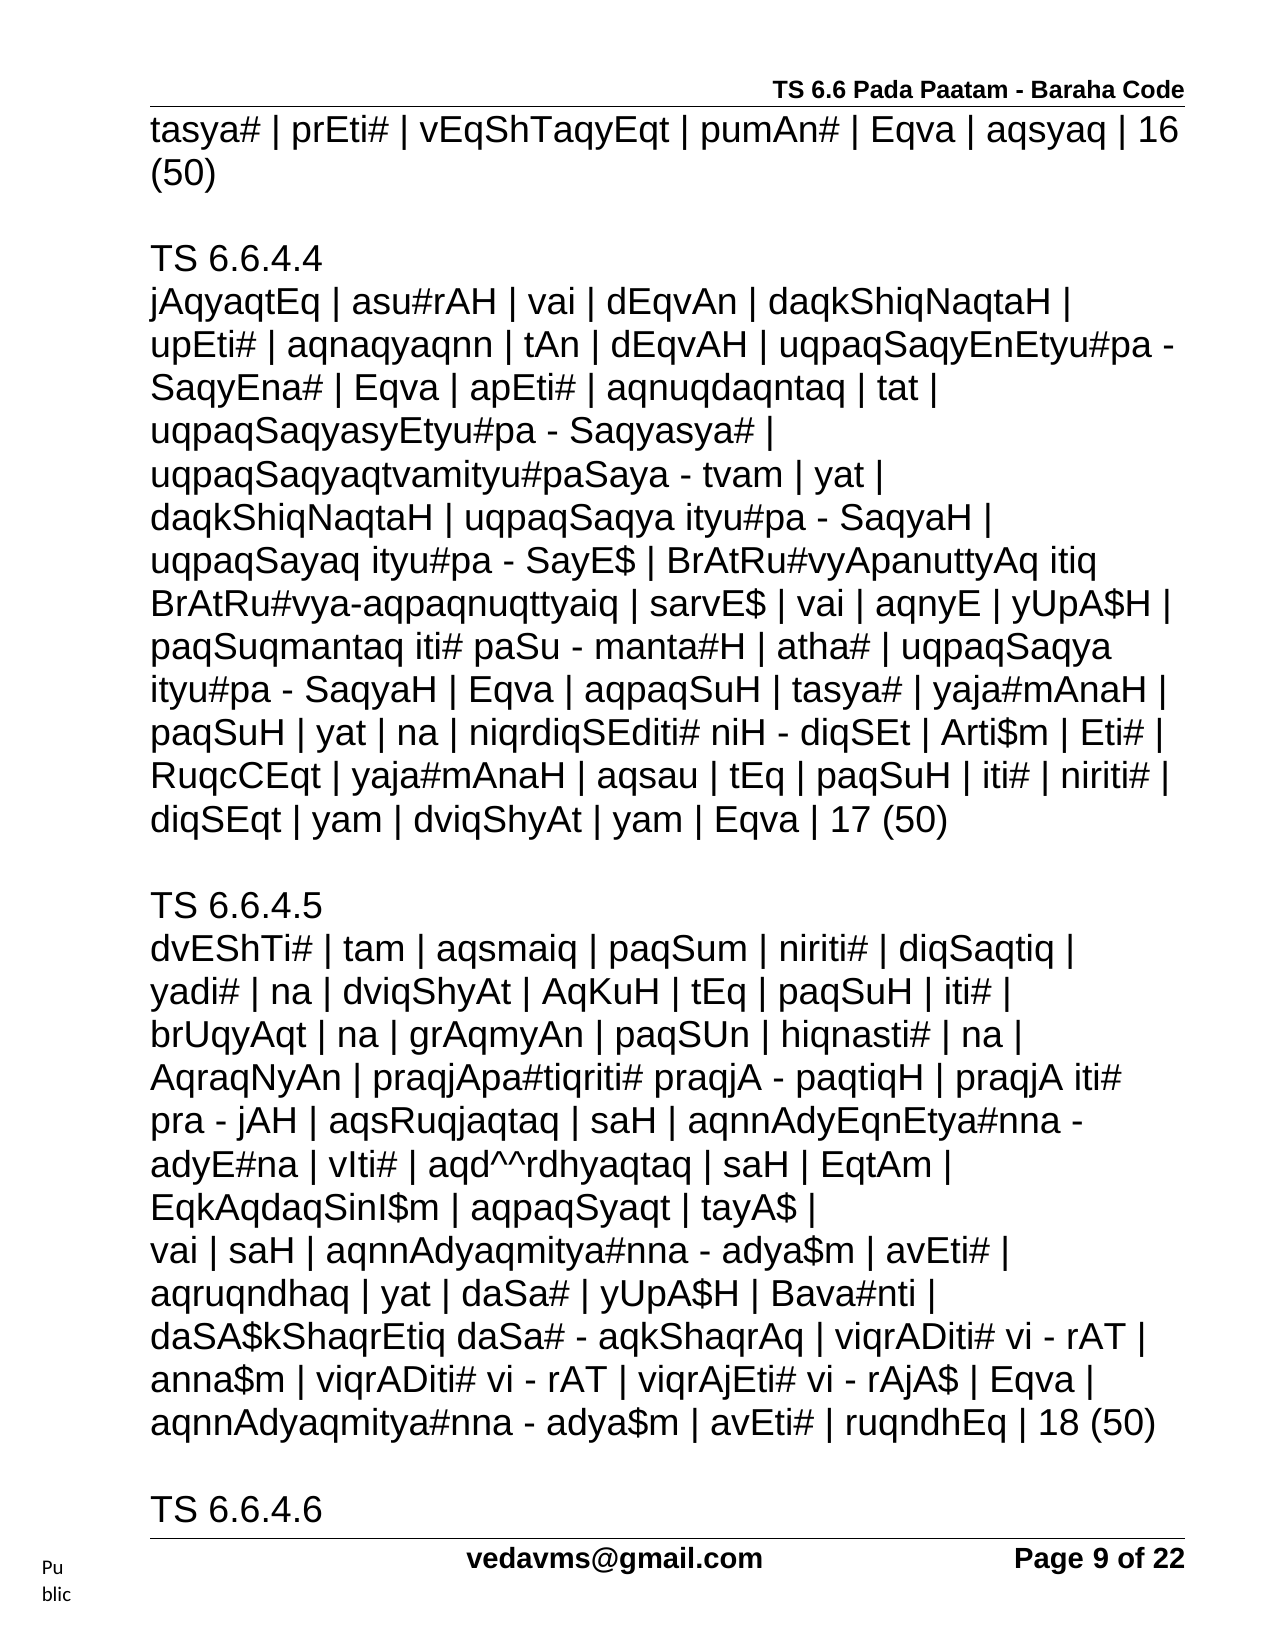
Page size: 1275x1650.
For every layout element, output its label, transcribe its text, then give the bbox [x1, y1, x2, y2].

text jAqyaqtEq | asu#rAH | vai | dEqvAn | daqkShiqNaqtaH | upEti# | aqnaqyaqnn | tAn | dEqvAH | uqpaqSaqyEnEtyu#pa - SaqyEna# | Eqva | apEti# | aqnuqdaqntaq | tat | uqpaqSaqyasyEtyu#pa - Saqyasya# | uqpaqSaqyaqtvamityu#paSaya - tvam | yat | daqkShiqNaqtaH | uqpaqSaqya ityu#pa - SaqyaH | uqpaqSayaq ityu#pa - SayE$ | BrAtRu#vyApanuttyAq itiq BrAtRu#vya-aqpaqnuqttyaiq | sarvE$ | vai | aqnyE | yUpA$H | paqSuqmantaq iti# paSu - manta#H | atha# | uqpaqSaqya ityu#pa - SaqyaH | Eqva | aqpaqSuH | tasya# | yaja#mAnaH | paqSuH | yat | na | niqrdiqSEditi# niH - diqSEt | Arti$m | Eti# | RuqcCEqt | yaja#mAnaH | aqsau | tEq | paqSuH | iti# | niriti# | diqSEqt | yam | dviqShyAt | yam | Eqva | 17 (50) [150, 279, 1185, 840]
text vai | saH | aqnnAdyaqmitya#nna - adya$m | avEti# | aqruqndhaq | yat | daSa# | yUpA$H | Bava#nti | daSA$kShaqrEtiq daSa# - aqkShaqrAq | viqrADiti# vi - rAT | anna$m | viqrADiti# vi - rAT | viqrAjEti# vi - rAjA$ | Eqva | aqnnAdyaqmitya#nna - adya$m | avEti# | ruqndhEq | 18 (50) [150, 1228, 1185, 1444]
text TS 6.6.4.6 [150, 1487, 1185, 1530]
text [150, 107, 1185, 193]
text TS 6.6.4.4 [150, 236, 1185, 279]
text TS 6.6.4.5 [150, 883, 1185, 926]
text dvEShTi# | tam | aqsmaiq | paqSum | niriti# | diqSaqtiq | yadi# | na | dviqShyAt | AqKuH | tEq | paqSuH | iti# | brUqyAqt | na | grAqmyAn | paqSUn | hiqnasti# | na | AqraqNyAn | praqjApa#tiqriti# praqjA - paqtiqH | praqjA iti# pra - jAH | aqsRuqjaqtaq | saH | aqnnAdyEqnEtya#nna - adyE#na | vIti# | aqd^^rdhyaqtaq | saH | EqtAm | EqkAqdaqSinI$m | aqpaqSyaqt | tayA$ | [150, 926, 1185, 1228]
